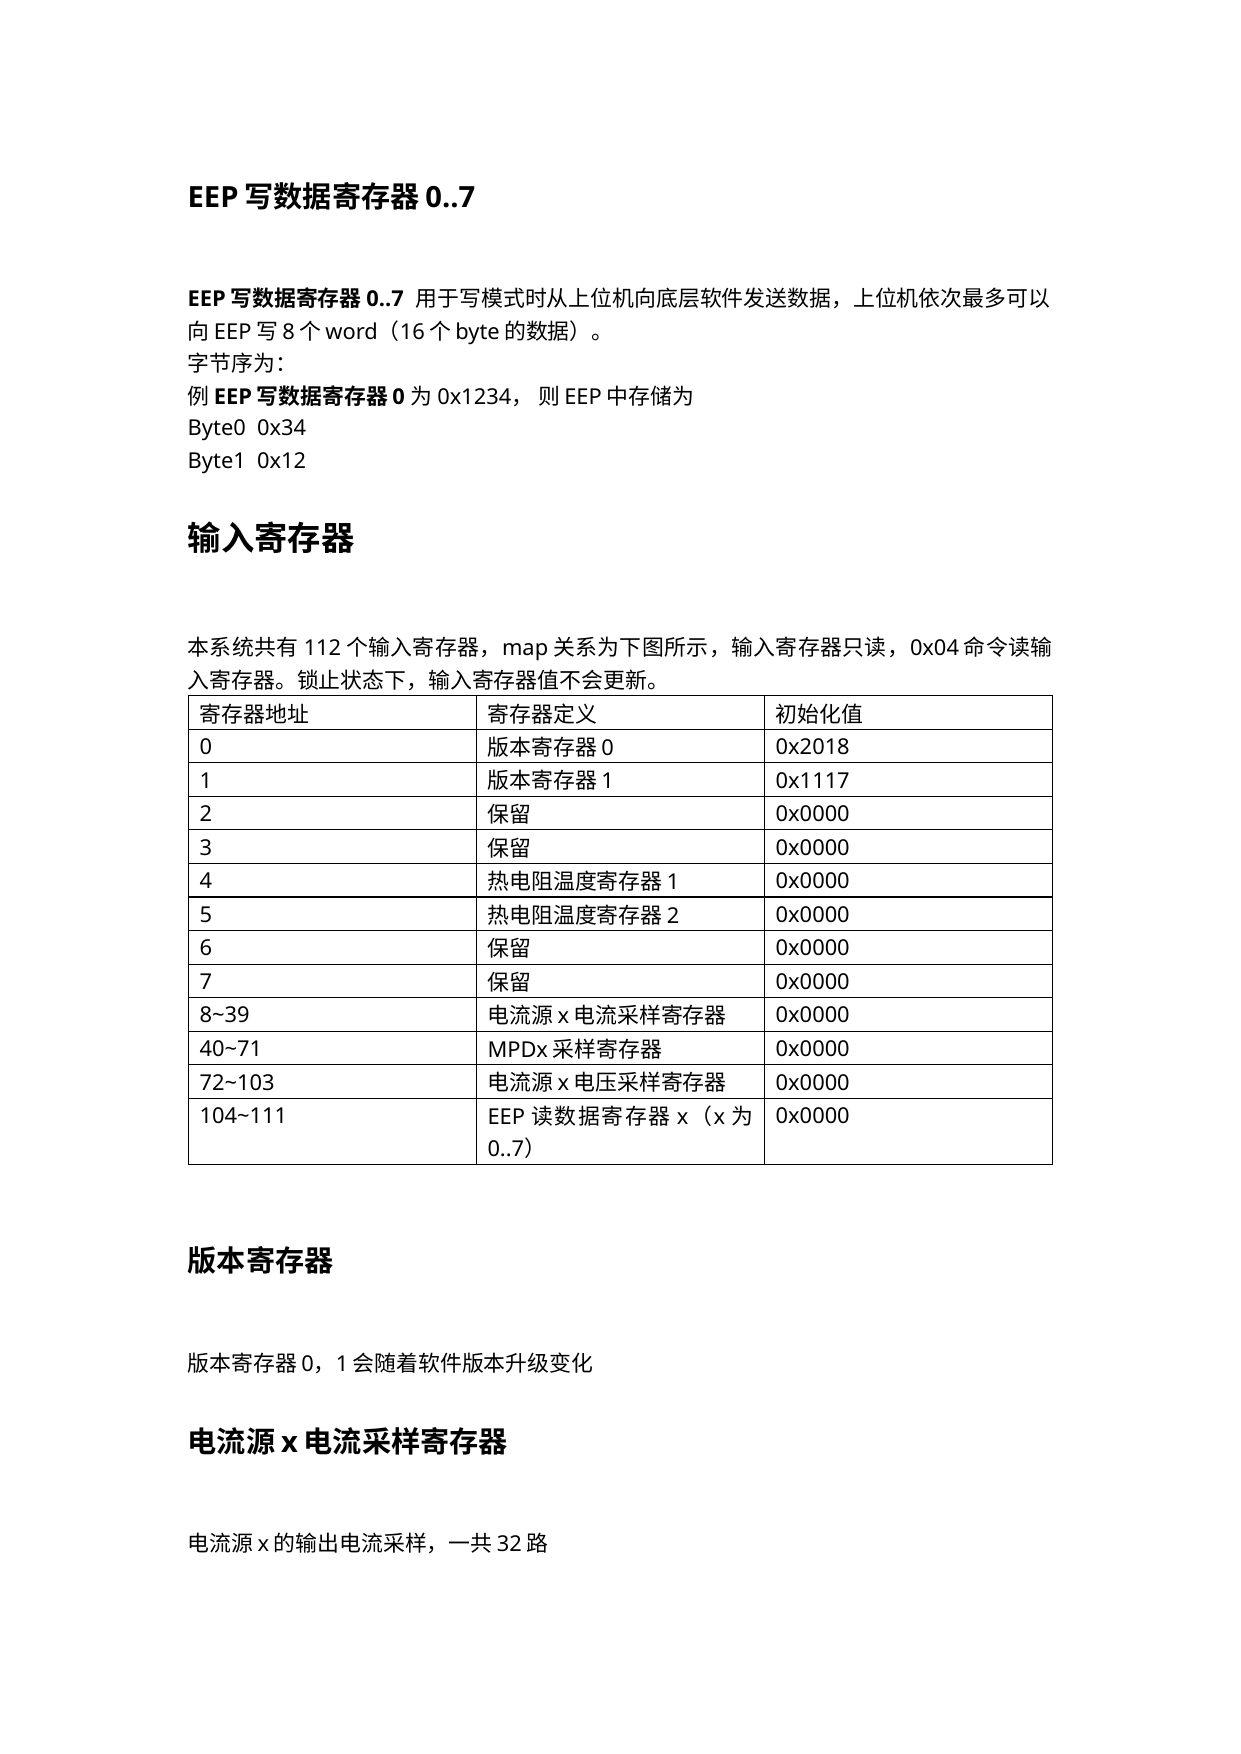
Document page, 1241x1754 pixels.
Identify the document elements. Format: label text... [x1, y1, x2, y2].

table_cell 0x0000 [765, 965, 1052, 997]
table_cell 2 [189, 797, 476, 829]
table_cell 6 [189, 931, 476, 963]
table_cell 0x0000 [765, 1099, 1052, 1164]
table_cell 保留 [477, 797, 764, 829]
table_header 寄存器定义 [477, 696, 764, 729]
subtitle 电流源x电流采样寄存器 [187, 1407, 1053, 1472]
table_cell MPDx采样寄存器 [477, 1032, 764, 1064]
table_cell 40~71 [189, 1032, 476, 1064]
table_cell 0x0000 [765, 1065, 1052, 1098]
table_cell 0x2018 [765, 730, 1052, 762]
table_cell 72~103 [189, 1065, 476, 1098]
table_cell 8~39 [189, 998, 476, 1031]
text 本系统共有112个输入寄存器，map关系为下图所示，输入寄存器只读，0x04命令读输入寄存器。锁止状态下，输入寄存器值不会更新。 [187, 630, 1053, 695]
table_cell 电流源x电压采样寄存器 [477, 1065, 764, 1098]
table_cell 3 [189, 830, 476, 863]
table_cell 热电阻温度寄存器1 [477, 864, 764, 896]
text 字节序为： [187, 346, 1053, 378]
text 版本寄存器0，1会随着软件版本升级变化 [187, 1345, 1053, 1378]
table_cell 保留 [477, 965, 764, 997]
table_cell 保留 [477, 830, 764, 863]
text EEP写数据寄存器0..7 用于写模式时从上位机向底层软件发送数据，上位机依次最多可以向EEP写8个word（16个byte的数据）。 [187, 281, 1053, 346]
subtitle EEP写数据寄存器0..7 [187, 162, 1053, 227]
table_header 初始化值 [765, 696, 1052, 729]
table_cell 版本寄存器0 [477, 730, 764, 762]
table_cell 4 [189, 864, 476, 896]
text 例EEP写数据寄存器0 为 0x1234， 则EEP中存储为 [187, 378, 1053, 411]
table_cell EEP读数据寄存器x（x为0..7） [477, 1099, 764, 1164]
table_cell 7 [189, 965, 476, 997]
table_cell 热电阻温度寄存器2 [477, 898, 764, 930]
table_cell 5 [189, 898, 476, 930]
table_cell 0x0000 [765, 830, 1052, 863]
table_cell 保留 [477, 931, 764, 963]
text 电流源x的输出电流采样，一共32路 [187, 1526, 1053, 1558]
table_cell 版本寄存器1 [477, 763, 764, 796]
table_cell 0x0000 [765, 797, 1052, 829]
subtitle 输入寄存器 [187, 503, 1053, 568]
subtitle 版本寄存器 [187, 1226, 1053, 1291]
table_cell 0x0000 [765, 898, 1052, 930]
table_header 寄存器地址 [189, 696, 476, 729]
table_cell 0x1117 [765, 763, 1052, 796]
table_cell 104~111 [189, 1099, 476, 1164]
table_cell 1 [189, 763, 476, 796]
table_cell 0x0000 [765, 998, 1052, 1031]
text Byte1 0x12 [187, 443, 1053, 476]
table_cell 0x0000 [765, 1032, 1052, 1064]
table_cell 0x0000 [765, 864, 1052, 896]
table_cell 电流源x电流采样寄存器 [477, 998, 764, 1031]
table_cell 0x0000 [765, 931, 1052, 963]
text Byte0 0x34 [187, 411, 1053, 443]
table_cell 0 [189, 730, 476, 762]
